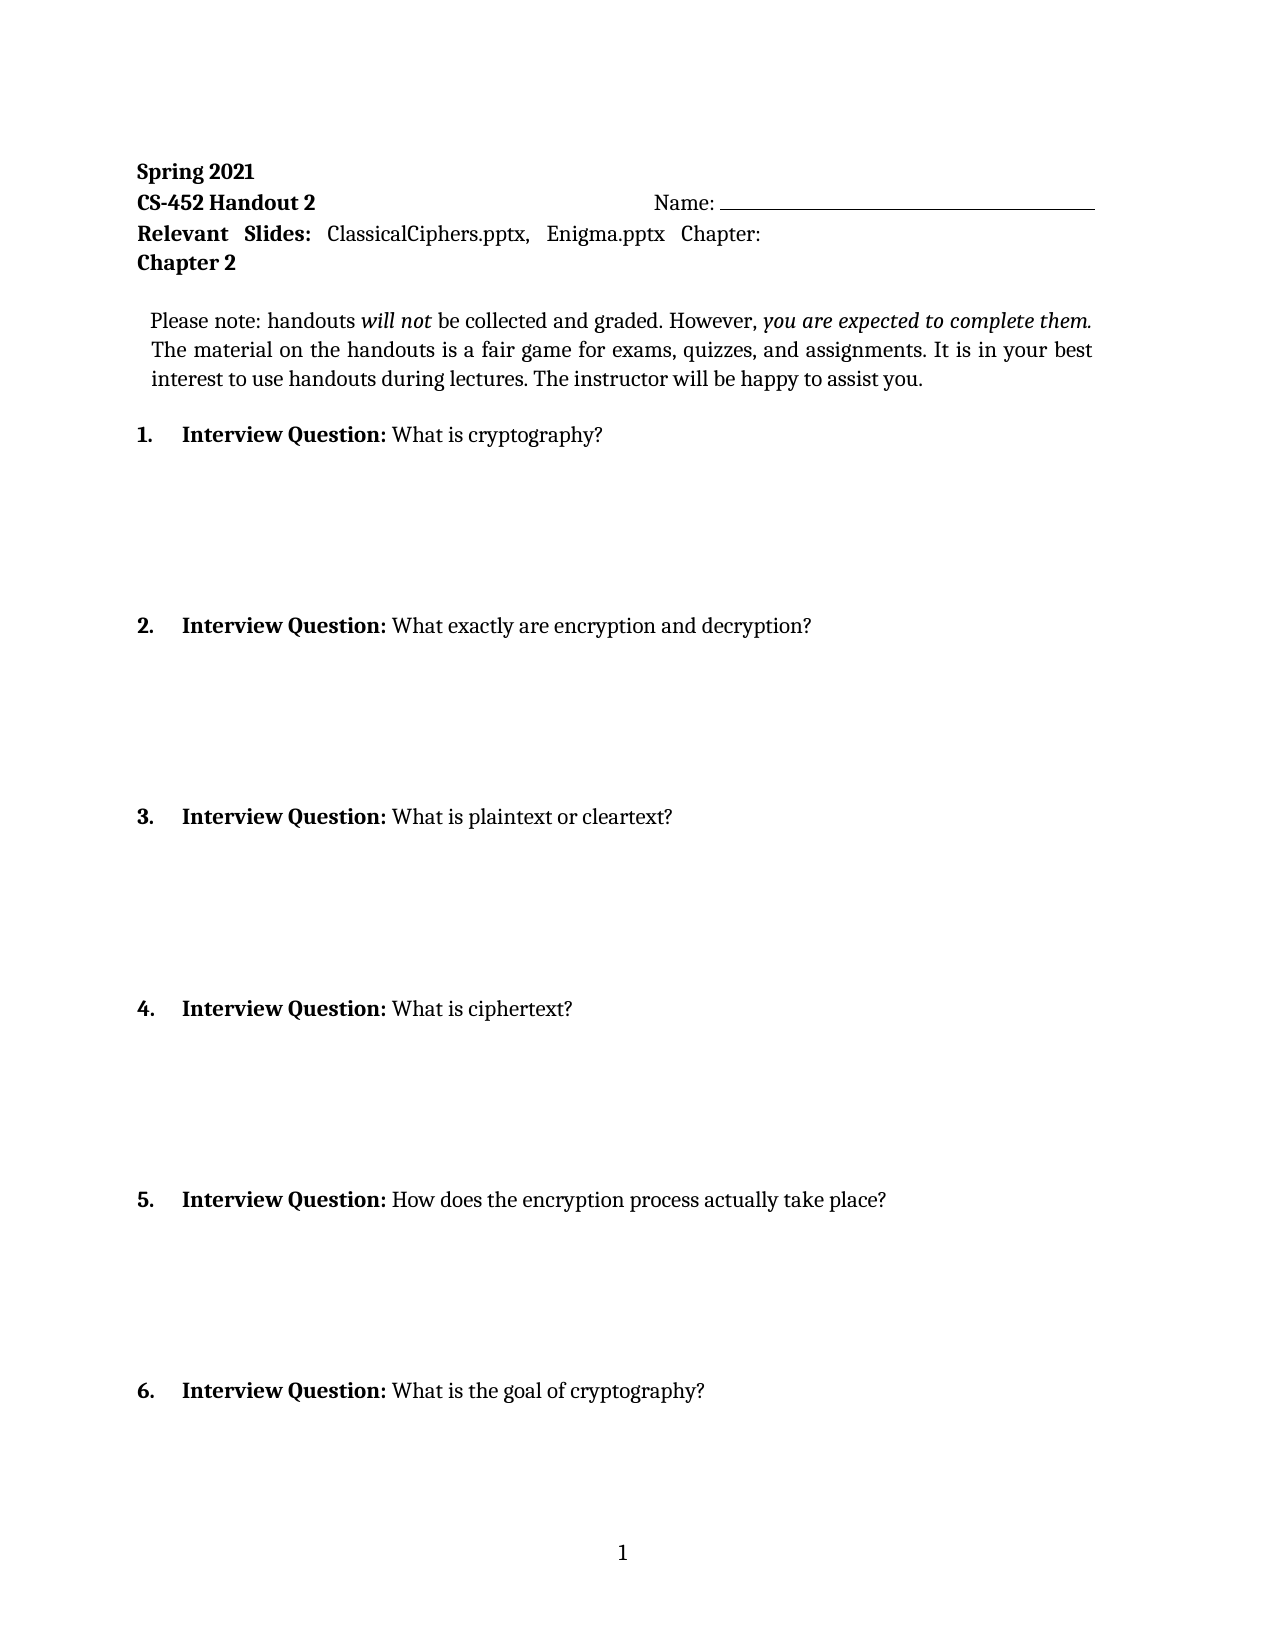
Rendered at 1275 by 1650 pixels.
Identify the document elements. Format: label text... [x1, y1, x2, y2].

list Interview Question: What is ciphertext? [137, 996, 1095, 1022]
text Spring 2021 [137, 159, 1095, 185]
list Interview Question: What exactly are encryption and decryption? [137, 613, 1095, 639]
text CS-452 Handout 2 Name: [137, 189, 1095, 216]
list Interview Question: What is the goal of cryptography? [137, 1378, 1095, 1404]
text Please note: handouts will not be collected and graded. However, you are expected to complete them. The material on the handouts is a fair game for exams, quizzes, and assignments. It is in your best interest to use handouts during lectures. The instructor will be happy to assist you. [150, 308, 1095, 393]
list Interview Question: What is cryptography? [137, 421, 1095, 448]
list Interview Question: How does the encryption process actually take place? [137, 1187, 1095, 1213]
list Interview Question: What is plaintext or cleartext? [137, 804, 1095, 831]
text Relevant Slides: ClassicalCiphers.pptx, Enigma.pptx Chapter: Chapter 2 [137, 221, 761, 276]
